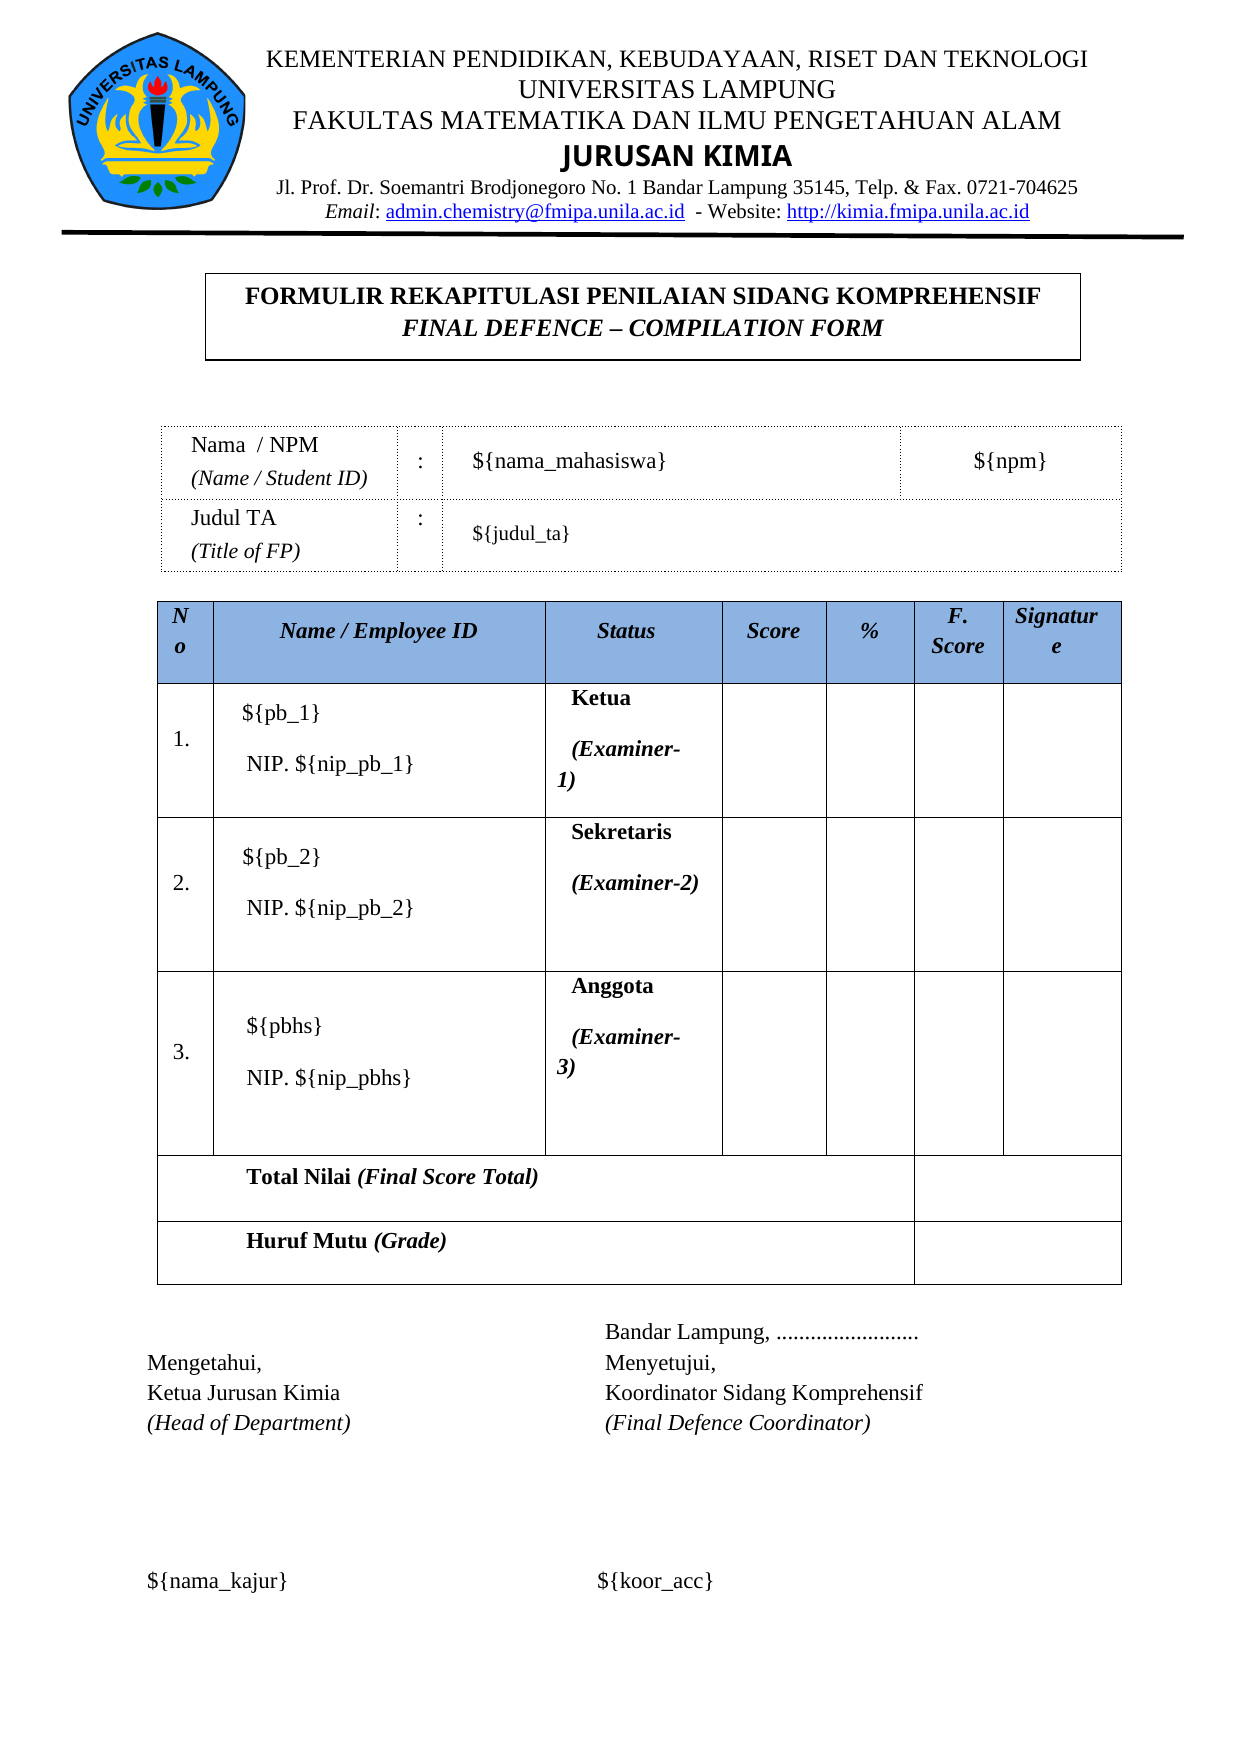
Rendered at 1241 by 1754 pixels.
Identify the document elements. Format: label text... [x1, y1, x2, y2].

table_cell [723, 818, 826, 971]
text (Head of Department) (Final Defence Coordinator) [147, 1409, 1122, 1435]
table_cell Huruf Mutu (Grade) [158, 1222, 914, 1284]
table_header ${nama_mahasiswa} [442, 426, 900, 498]
table_cell 2. [158, 818, 213, 971]
text ${nama_kajur} ${koor_acc} [147, 1567, 1181, 1593]
table_cell ${pb_1} NIP. ${nip_pb_1} [214, 684, 545, 817]
table_header F. Score [915, 602, 1003, 683]
table_cell Ketua (Examiner-1) [546, 684, 722, 817]
table_header % [827, 602, 914, 683]
table_header : [398, 426, 442, 498]
table_cell [723, 972, 826, 1155]
table_cell ${pbhs} NIP. ${nip_pbhs} [214, 972, 545, 1155]
table_cell [827, 684, 914, 817]
table_cell [915, 818, 1003, 971]
table_cell Sekretaris (Examiner-2) [546, 818, 722, 971]
table_header Nama / NPM (Name / Student ID) [162, 426, 398, 498]
table_cell [915, 684, 1003, 817]
table_cell ${pb_2} NIP. ${nip_pb_2} [214, 818, 545, 971]
table_cell 1. [158, 684, 213, 817]
text Bandar Lampung, ......................... [147, 1318, 1122, 1345]
table_cell [827, 972, 914, 1155]
table_cell [915, 1222, 1121, 1284]
table_cell Total Nilai (Final Score Total) [158, 1156, 914, 1221]
table_header ${npm} [900, 426, 1121, 498]
table_cell 3. [158, 972, 213, 1155]
table_cell Anggota (Examiner-3) [546, 972, 722, 1155]
table_cell [1004, 972, 1121, 1155]
table_cell ${judul_ta} [442, 499, 1121, 571]
table_cell [1004, 684, 1121, 817]
text Ketua Jurusan Kimia Koordinator Sidang Komprehensif [147, 1379, 1122, 1405]
table_header No [158, 602, 213, 683]
table_header Name / Employee ID [214, 602, 545, 683]
table_cell Judul TA (Title of FP) [162, 499, 398, 571]
table_cell : [398, 499, 442, 571]
picture [68, 32, 246, 210]
table_cell [723, 684, 826, 817]
table_cell [1004, 818, 1121, 971]
text Mengetahui, Menyetujui, [147, 1349, 1122, 1375]
table_header Signature [1004, 602, 1121, 683]
table_cell [915, 972, 1003, 1155]
table_header Status [546, 602, 722, 683]
table_cell [915, 1156, 1121, 1221]
table_header Score [723, 602, 826, 683]
table_cell [827, 818, 914, 971]
